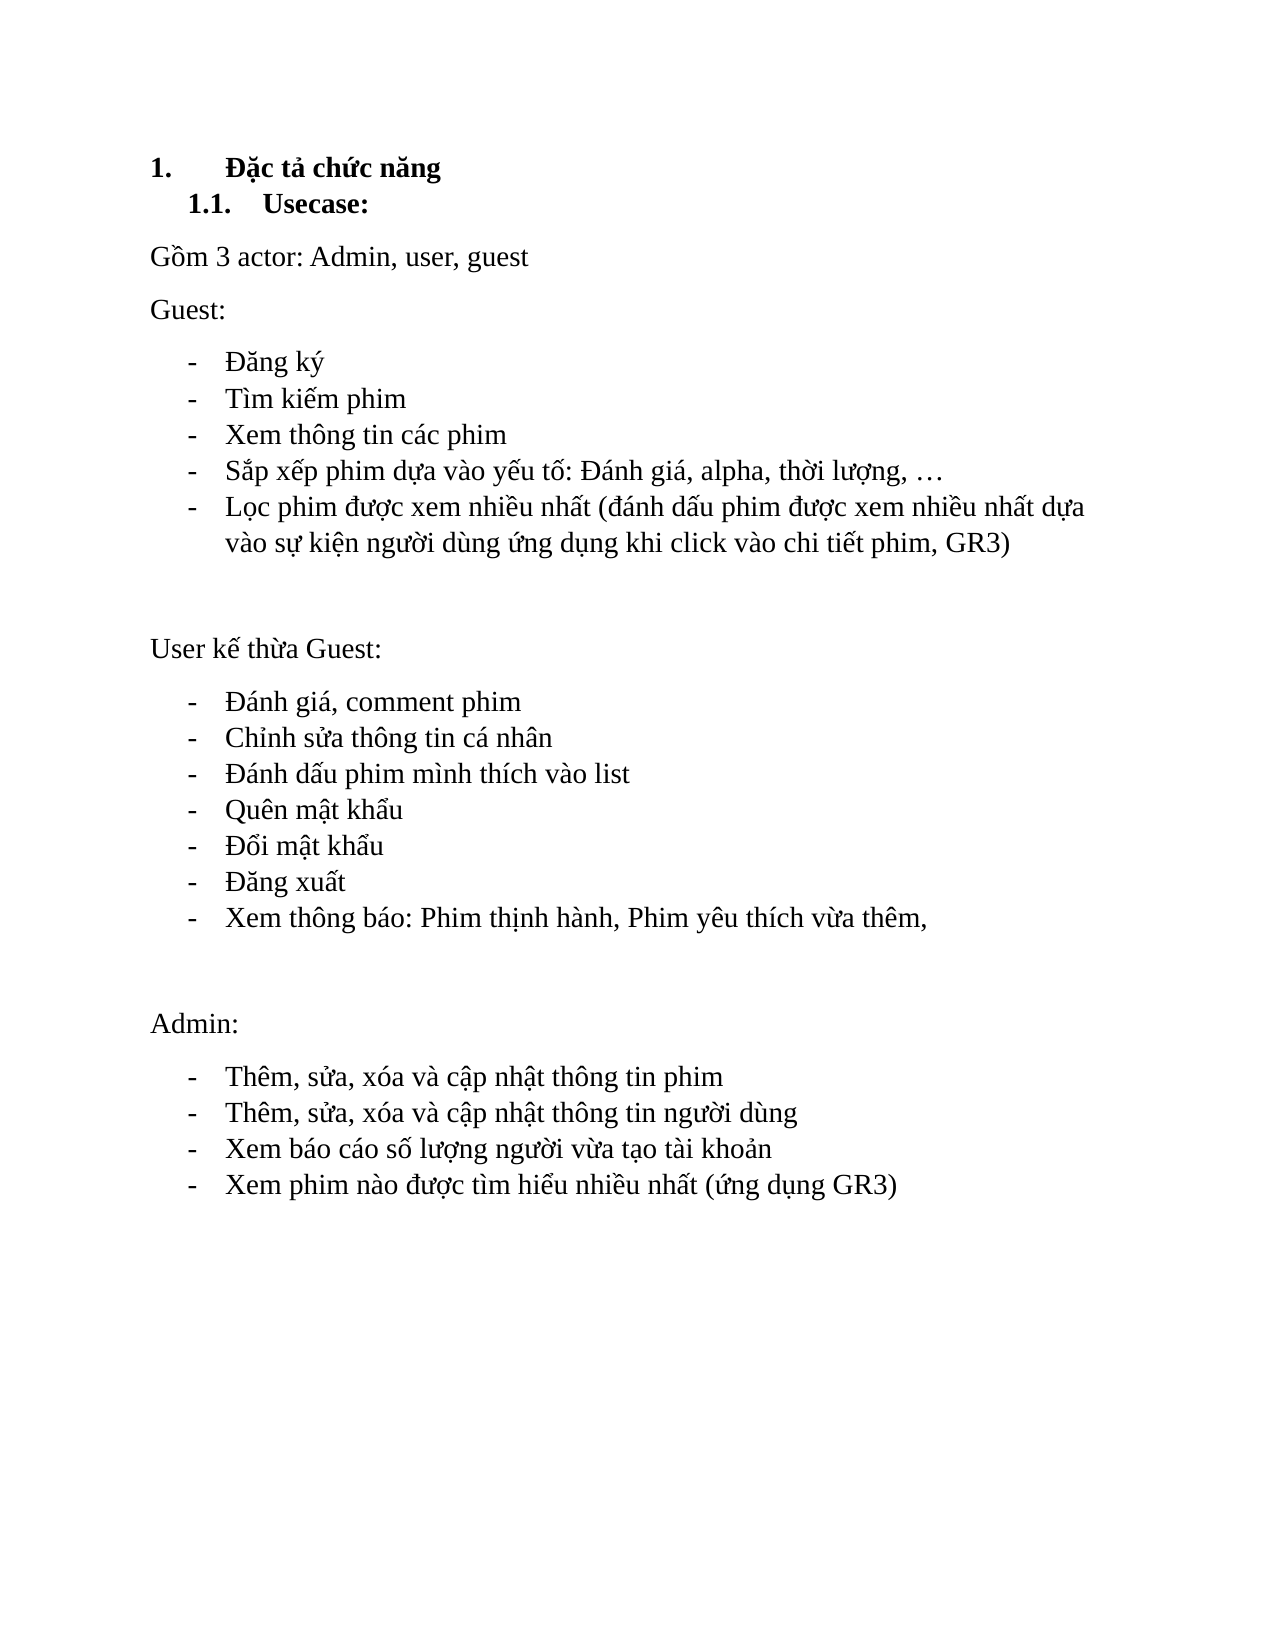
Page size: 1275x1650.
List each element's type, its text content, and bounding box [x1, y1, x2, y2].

list Thêm, sửa, xóa và cập nhật thông tin phim [187, 1059, 1125, 1093]
list Lọc phim được xem nhiều nhất (đánh dấu phim được xem nhiều nhất dựa vào sự kiện người dùng ứng dụng khi click vào chi tiết phim, GR3) [187, 489, 1125, 559]
list Đăng xuất [187, 864, 1125, 898]
list Xem thông tin các phim [187, 417, 1125, 450]
list Đăng ký [187, 344, 1125, 378]
list Đánh dấu phim mình thích vào list [187, 756, 1125, 789]
list Sắp xếp phim dựa vào yếu tố: Đánh giá, alpha, thời lượng, … [187, 453, 1125, 487]
text Admin: [150, 1006, 1125, 1040]
list Thêm, sửa, xóa và cập nhật thông tin người dùng [187, 1095, 1125, 1129]
text User kế thừa Guest: [150, 631, 1125, 664]
list Đánh giá, comment phim [187, 684, 1125, 717]
list Đổi mật khẩu [187, 828, 1125, 862]
list Xem phim nào được tìm hiểu nhiều nhất (ứng dụng GR3) [187, 1167, 1125, 1201]
list Chỉnh sửa thông tin cá nhân [187, 720, 1125, 753]
text Gồm 3 actor: Admin, user, guest [150, 239, 1125, 272]
list Đặc tả chức năng [150, 150, 1125, 183]
list Xem báo cáo số lượng người vừa tạo tài khoản [187, 1131, 1125, 1165]
list Usecase: [187, 186, 1125, 220]
text Guest: [150, 292, 1125, 325]
list Xem thông báo: Phim thịnh hành, Phim yêu thích vừa thêm, [187, 901, 1125, 934]
list Quên mật khẩu [187, 792, 1125, 826]
list Tìm kiếm phim [187, 381, 1125, 414]
